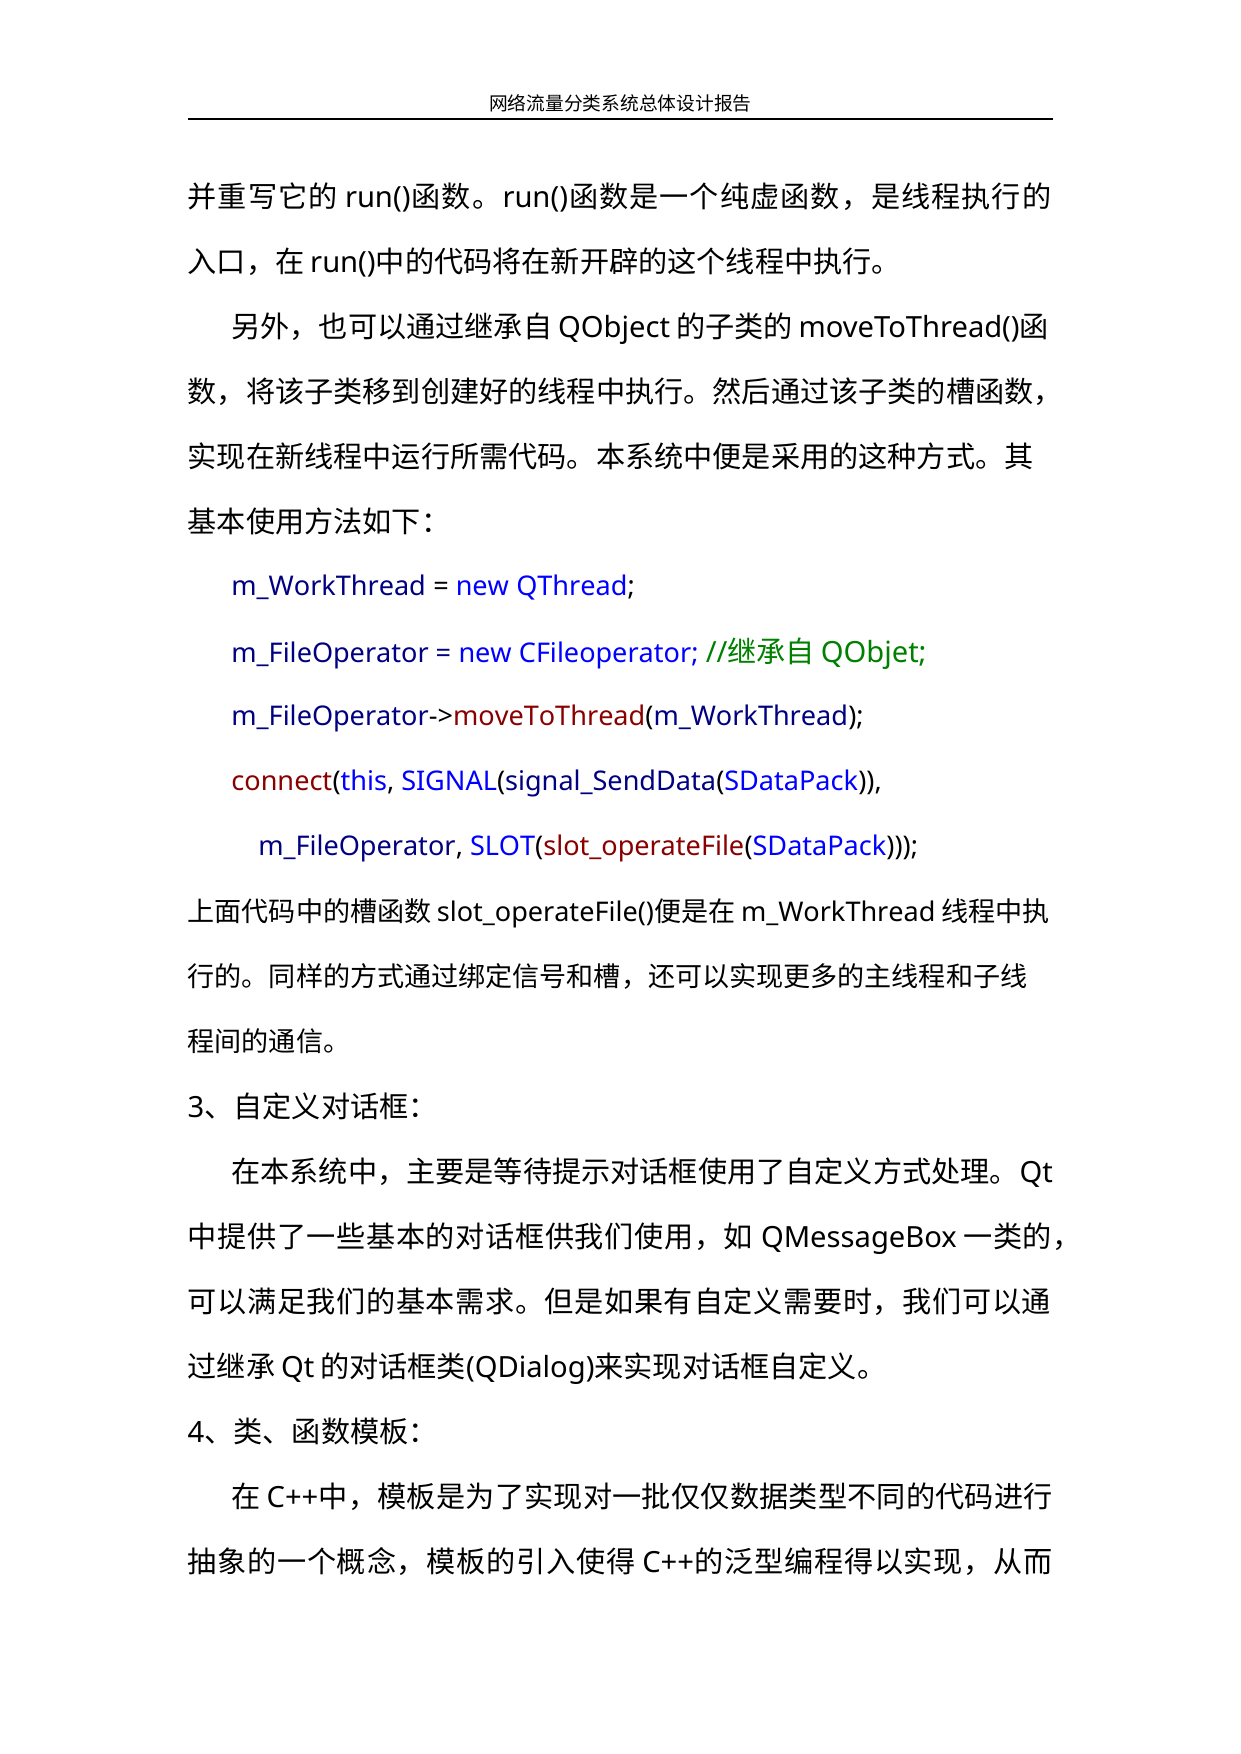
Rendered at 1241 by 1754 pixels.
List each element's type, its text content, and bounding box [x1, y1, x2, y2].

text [187, 1462, 1053, 1592]
text 4、类、函数模板： [187, 1397, 1053, 1462]
text 上面代码中的槽函数slot_operateFile()便是在m_WorkThread线程中执行的。同样的方式通过绑定信号和槽，还可以实现更多的主线程和子线程间的通信。 [187, 877, 1053, 1072]
text 另外，也可以通过继承自QObject的子类的moveToThread()函数，将该子类移到创建好的线程中执行。然后通过该子类的槽函数，实现在新线程中运行所需代码。本系统中便是采用的这种方式。其基本使用方法如下： [187, 292, 1053, 552]
text m_FileOperator->moveToThread(m_WorkThread); [187, 682, 1053, 747]
text 3、自定义对话框： [187, 1072, 1053, 1137]
text m_FileOperator, SLOT(slot_operateFile(SDataPack))); [187, 812, 1053, 877]
text m_FileOperator = new CFileoperator; //继承自QObjet; [187, 617, 1053, 682]
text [187, 162, 1053, 292]
text connect(this, SIGNAL(signal_SendData(SDataPack)), [187, 747, 1053, 812]
text m_WorkThread = new QThread; [187, 552, 1053, 617]
text 在本系统中，主要是等待提示对话框使用了自定义方式处理。Qt中提供了一些基本的对话框供我们使用，如QMessageBox一类的，可以满足我们的基本需求。但是如果有自定义需要时，我们可以通过继承Qt的对话框类(QDialog)来实现对话框自定义。 [187, 1137, 1053, 1397]
